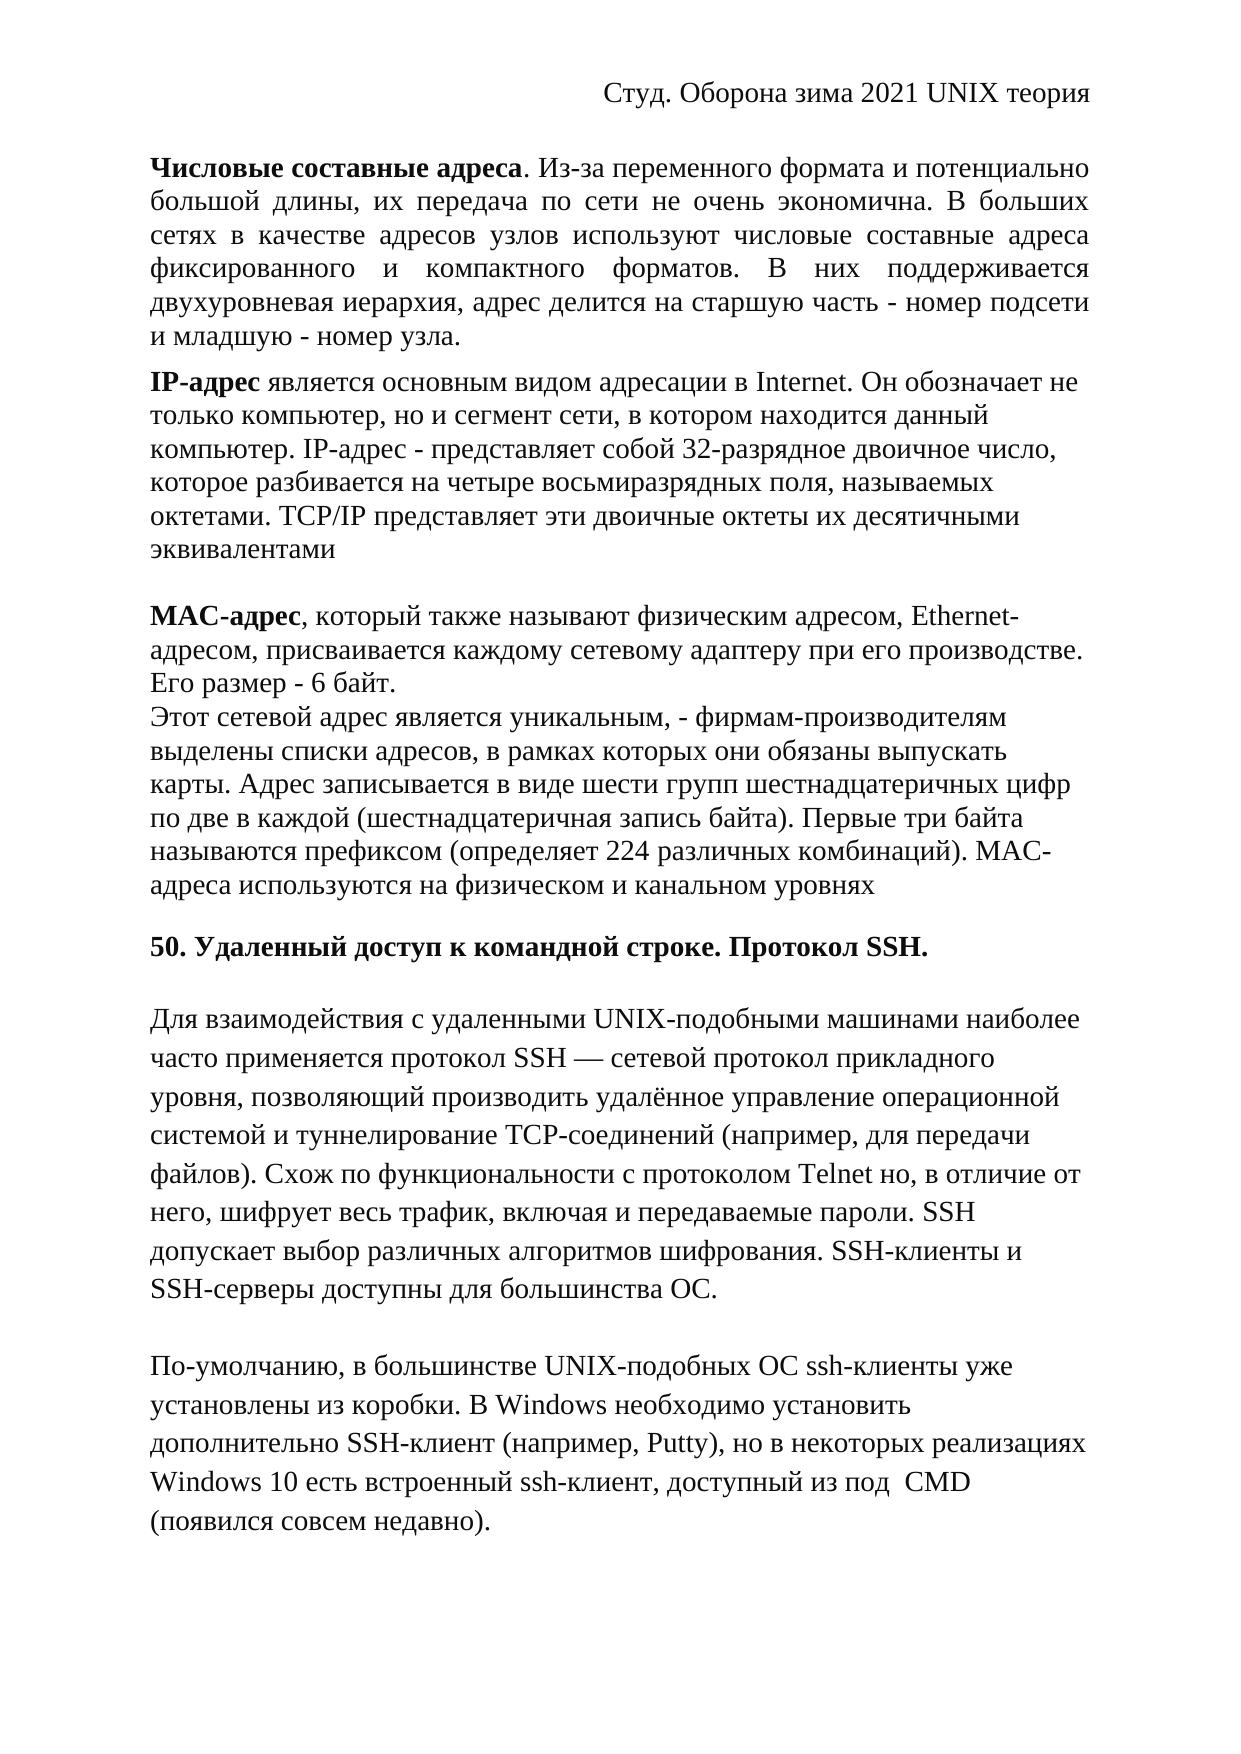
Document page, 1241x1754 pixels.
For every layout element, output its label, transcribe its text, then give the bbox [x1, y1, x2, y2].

text По-умолчанию, в большинстве UNIX-подобных ОС ssh-клиенты уже установлены из коробки. В Windows необходимо установить дополнительно SSH-клиент (например, Putty), но в некоторых реализациях Windows 10 есть встроенный ssh-клиент, доступный из под CMD (появился совсем недавно). [150, 1348, 1090, 1536]
text IP-адрес является основным видом адресации в Internet. Он обозначает не только компьютер, но и сегмент сети, в котором находится данный компьютер. IP-адрес - представляет собой 32-разрядное двоичное число, которое разбивается на четыре восьмиразрядных поля, называемых октетами. TCP/IP представляет эти двоичные октеты их десятичными эквивалентами [150, 364, 1090, 565]
text Этот сетевой адрес является уникальным, - фирмам-производителям выделены списки адресов, в рамках которых они обязаны выпускать карты. Адрес записывается в виде шести групп шестнадцатеричных цифр по две в каждой (шестнадцатеричная запись байта). Первые три байта называются префиксом (определяет 224 различных комбинаций). MAC-адреса используются на физическом и канальном уровнях [150, 699, 1090, 900]
text MAC-адрес, который также называют физическим адресом, Ethernet-адресом, присваивается каждому сетевому адаптеру при его производстве. Его размер - 6 байт. [150, 598, 1090, 699]
text Для взаимодействия с удаленными UNIX-подобными машинами наиболее часто применяется протокол SSH — сетевой протокол прикладного уровня, позволяющий производить удалённое управление операционной системой и туннелирование TCP-соединений (например, для передачи файлов). Схож по функциональности с протоколом Telnet но, в отличие от него, шифрует весь трафик, включая и передаваемые пароли. SSH допускает выбор различных алгоритмов шифрования. SSH-клиенты и SSH-серверы доступны для большинства ОС. [150, 1002, 1090, 1305]
text Числовые составные адреса. Из-за переменного формата и потенциально большой длины, их передача по сети не очень экономична. В больших сетях в качестве адресов узлов используют числовые составные адреса фиксированного и компактного форматов. В них поддерживается двухуровневая иерархия, адрес делится на старшую часть - номер подсети и младшую - номер узла. [150, 150, 1090, 351]
subtitle 50. Удаленный доступ к командной строке. Протокол SSH. [150, 929, 1090, 963]
